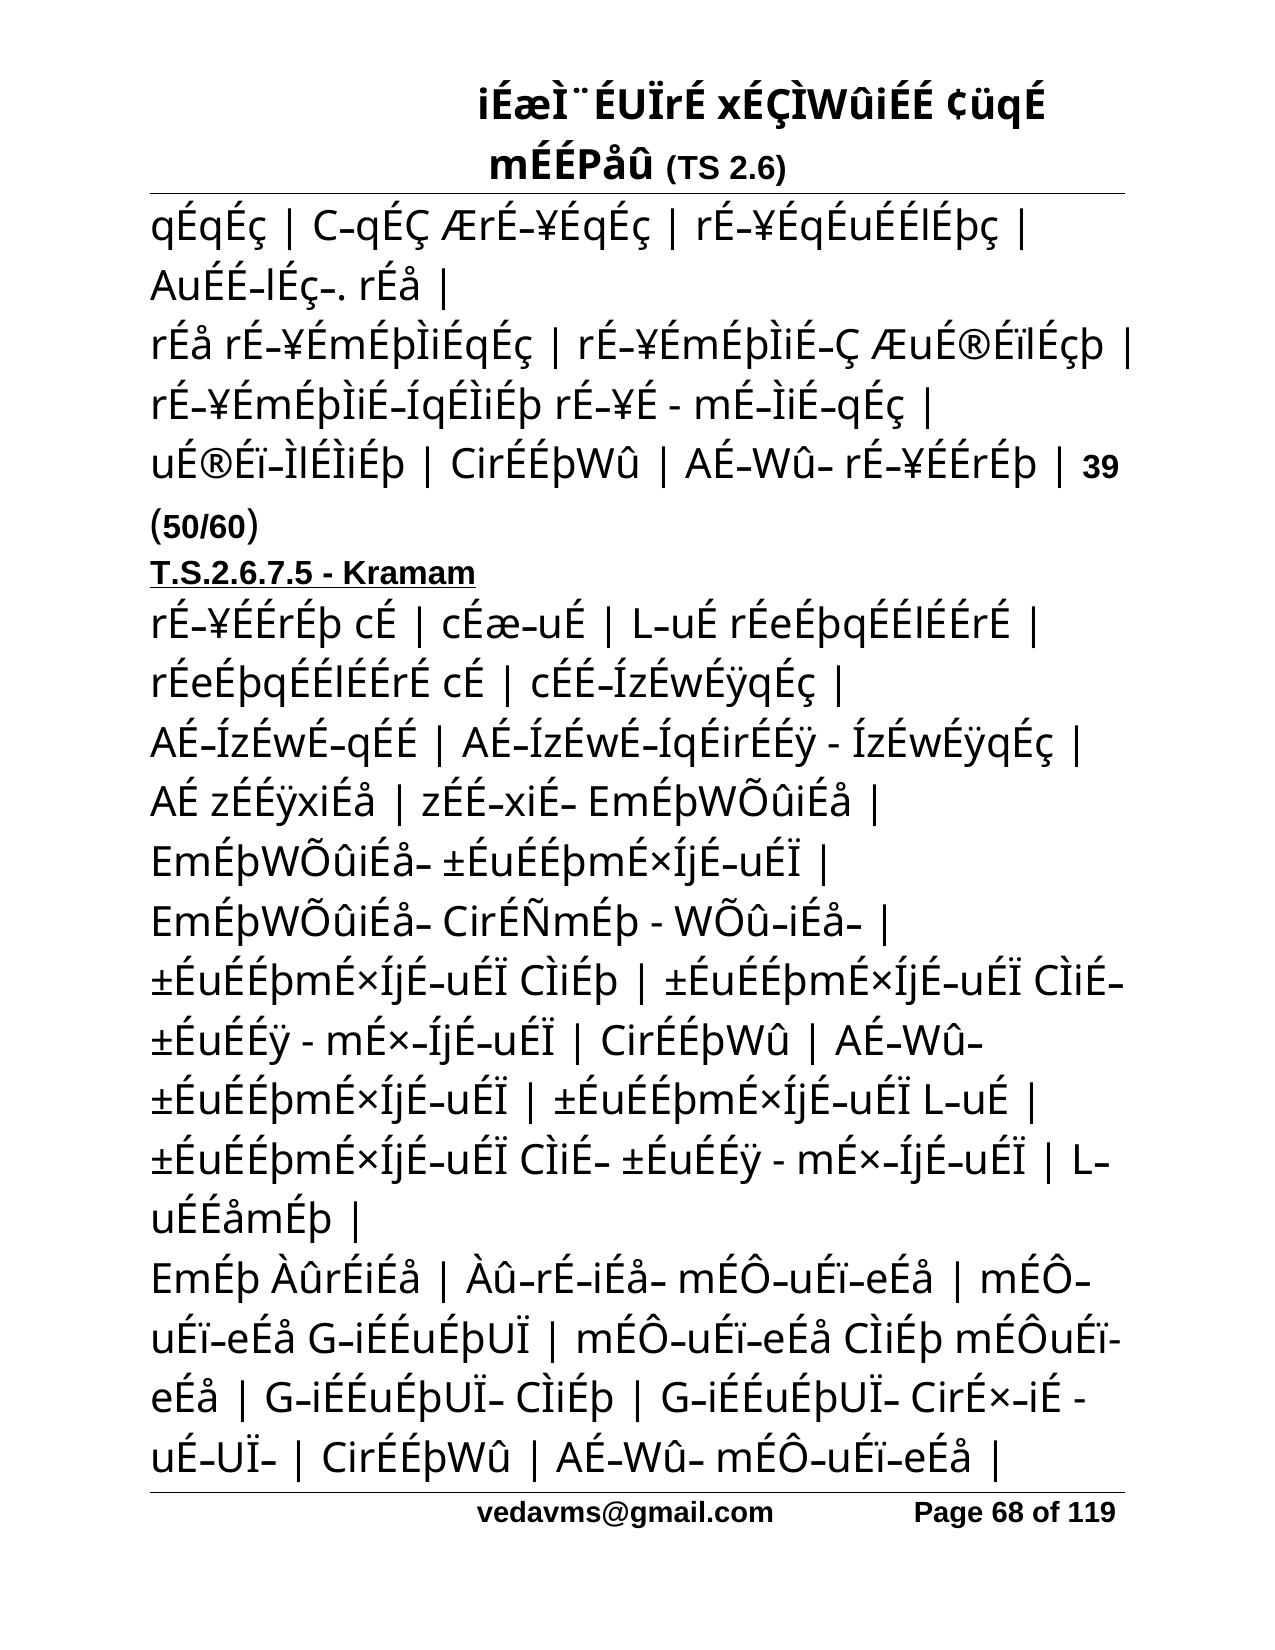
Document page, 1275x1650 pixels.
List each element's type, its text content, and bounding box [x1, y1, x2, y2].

text T.S.2.6.7.5 - Kramam [150, 553, 1094, 592]
text rÉ–¥ÉÉrÉþ cÉ | cÉæ–uÉ | L–uÉ rÉeÉþqÉÉlÉÉrÉ | rÉeÉþqÉÉlÉÉrÉ cÉ | cÉÉ–ÍzÉwÉÿqÉç | [150, 593, 1125, 710]
text AÉ–ÍzÉwÉ–qÉÉ | AÉ–ÍzÉwÉ–ÍqÉirÉÉÿ - ÍzÉwÉÿqÉç | AÉ zÉÉÿxiÉå | zÉÉ–xiÉ– EmÉþWÕûiÉå | EmÉþWÕûiÉå– ±ÉuÉÉþmÉ×ÍjÉ–uÉÏ | EmÉþWÕûiÉå– CirÉÑmÉþ - WÕû–iÉå– | ±ÉuÉÉþmÉ×ÍjÉ–uÉÏ CÌiÉþ | ±ÉuÉÉþmÉ×ÍjÉ–uÉÏ CÌiÉ– ±ÉuÉÉÿ - mÉ×–ÍjÉ–uÉÏ | CirÉÉþWû | AÉ–Wû– ±ÉuÉÉþmÉ×ÍjÉ–uÉÏ | ±ÉuÉÉþmÉ×ÍjÉ–uÉÏ L–uÉ | ±ÉuÉÉþmÉ×ÍjÉ–uÉÏ CÌiÉ– ±ÉuÉÉÿ - mÉ×–ÍjÉ–uÉÏ | L–uÉÉåmÉþ | [150, 713, 1125, 1246]
text uÉ®Éï–ÌlÉÌiÉþ | CirÉÉþWû | AÉ–Wû– rÉ–¥ÉÉrÉþ | 39 (50/60) [150, 434, 1139, 550]
text rÉå rÉ–¥ÉmÉþÌiÉqÉç | rÉ–¥ÉmÉþÌiÉ–Ç ÆuÉ®ÉïlÉçþ | rÉ–¥ÉmÉþÌiÉ–ÍqÉÌiÉþ rÉ–¥É - mÉ–ÌiÉ–qÉç | [150, 315, 1139, 431]
